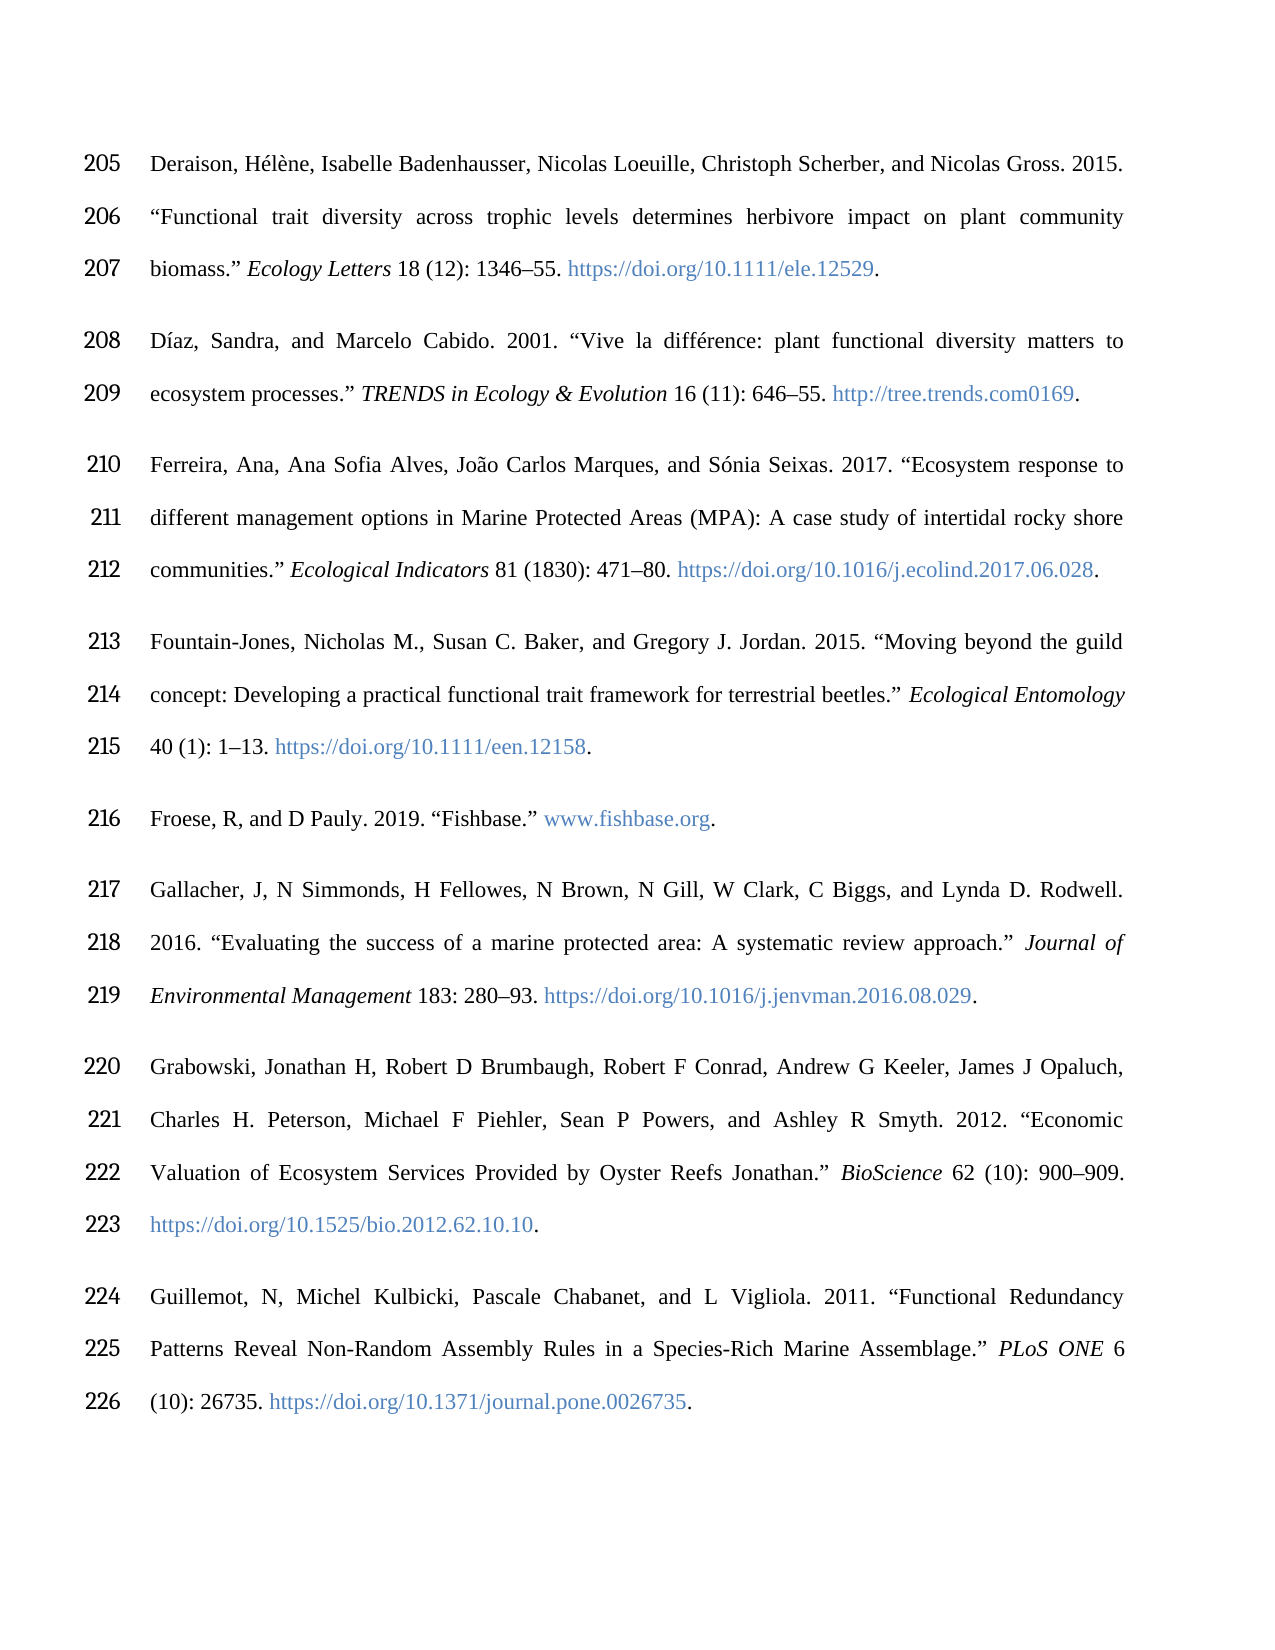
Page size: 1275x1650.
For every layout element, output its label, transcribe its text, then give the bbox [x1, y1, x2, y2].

text Guillemot, N, Michel Kulbicki, Pascale Chabanet, and L Vigliola. 2011. “Functional Redundancy Patterns Reveal Non-Random Assembly Rules in a Species-Rich Marine Assemblage.” PLoS ONE 6 (10): 26735. https://doi.org/10.1371/journal.pone.0026735. [150, 1283, 1125, 1414]
text Froese, R, and D Pauly. 2019. “Fishbase.” www.fishbase.org. [150, 805, 1125, 831]
text Díaz, Sandra, and Marcelo Cabido. 2001. “Vive la différence: plant functional diversity matters to ecosystem processes.” TRENDS in Ecology & Evolution 16 (11): 646–55. http://tree.trends.com0169. [150, 327, 1125, 406]
text Grabowski, Jonathan H, Robert D Brumbaugh, Robert F Conrad, Andrew G Keeler, James J Opaluch, Charles H. Peterson, Michael F Piehler, Sean P Powers, and Ashley R Smyth. 2012. “Economic Valuation of Ecosystem Services Provided by Oyster Reefs Jonathan.” BioScience 62 (10): 900–909. https://doi.org/10.1525/bio.2012.62.10.10. [150, 1053, 1125, 1238]
text Fountain-Jones, Nicholas M., Susan C. Baker, and Gregory J. Jordan. 2015. “Moving beyond the guild concept: Developing a practical functional trait framework for terrestrial beetles.” Ecological Entomology 40 (1): 1–13. https://doi.org/10.1111/een.12158. [150, 628, 1125, 760]
text Deraison, Hélène, Isabelle Badenhausser, Nicolas Loeuille, Christoph Scherber, and Nicolas Gross. 2015. “Functional trait diversity across trophic levels determines herbivore impact on plant community biomass.” Ecology Letters 18 (12): 1346–55. https://doi.org/10.1111/ele.12529. [150, 150, 1125, 282]
text Gallacher, J, N Simmonds, H Fellowes, N Brown, N Gill, W Clark, C Biggs, and Lynda D. Rodwell. 2016. “Evaluating the success of a marine protected area: A systematic review approach.” Journal of Environmental Management 183: 280–93. https://doi.org/10.1016/j.jenvman.2016.08.029. [150, 876, 1125, 1008]
text Ferreira, Ana, Ana Sofia Alves, João Carlos Marques, and Sónia Seixas. 2017. “Ecosystem response to different management options in Marine Protected Areas (MPA): A case study of intertidal rocky shore communities.” Ecological Indicators 81 (1830): 471–80. https://doi.org/10.1016/j.ecolind.2017.06.028. [150, 451, 1125, 583]
